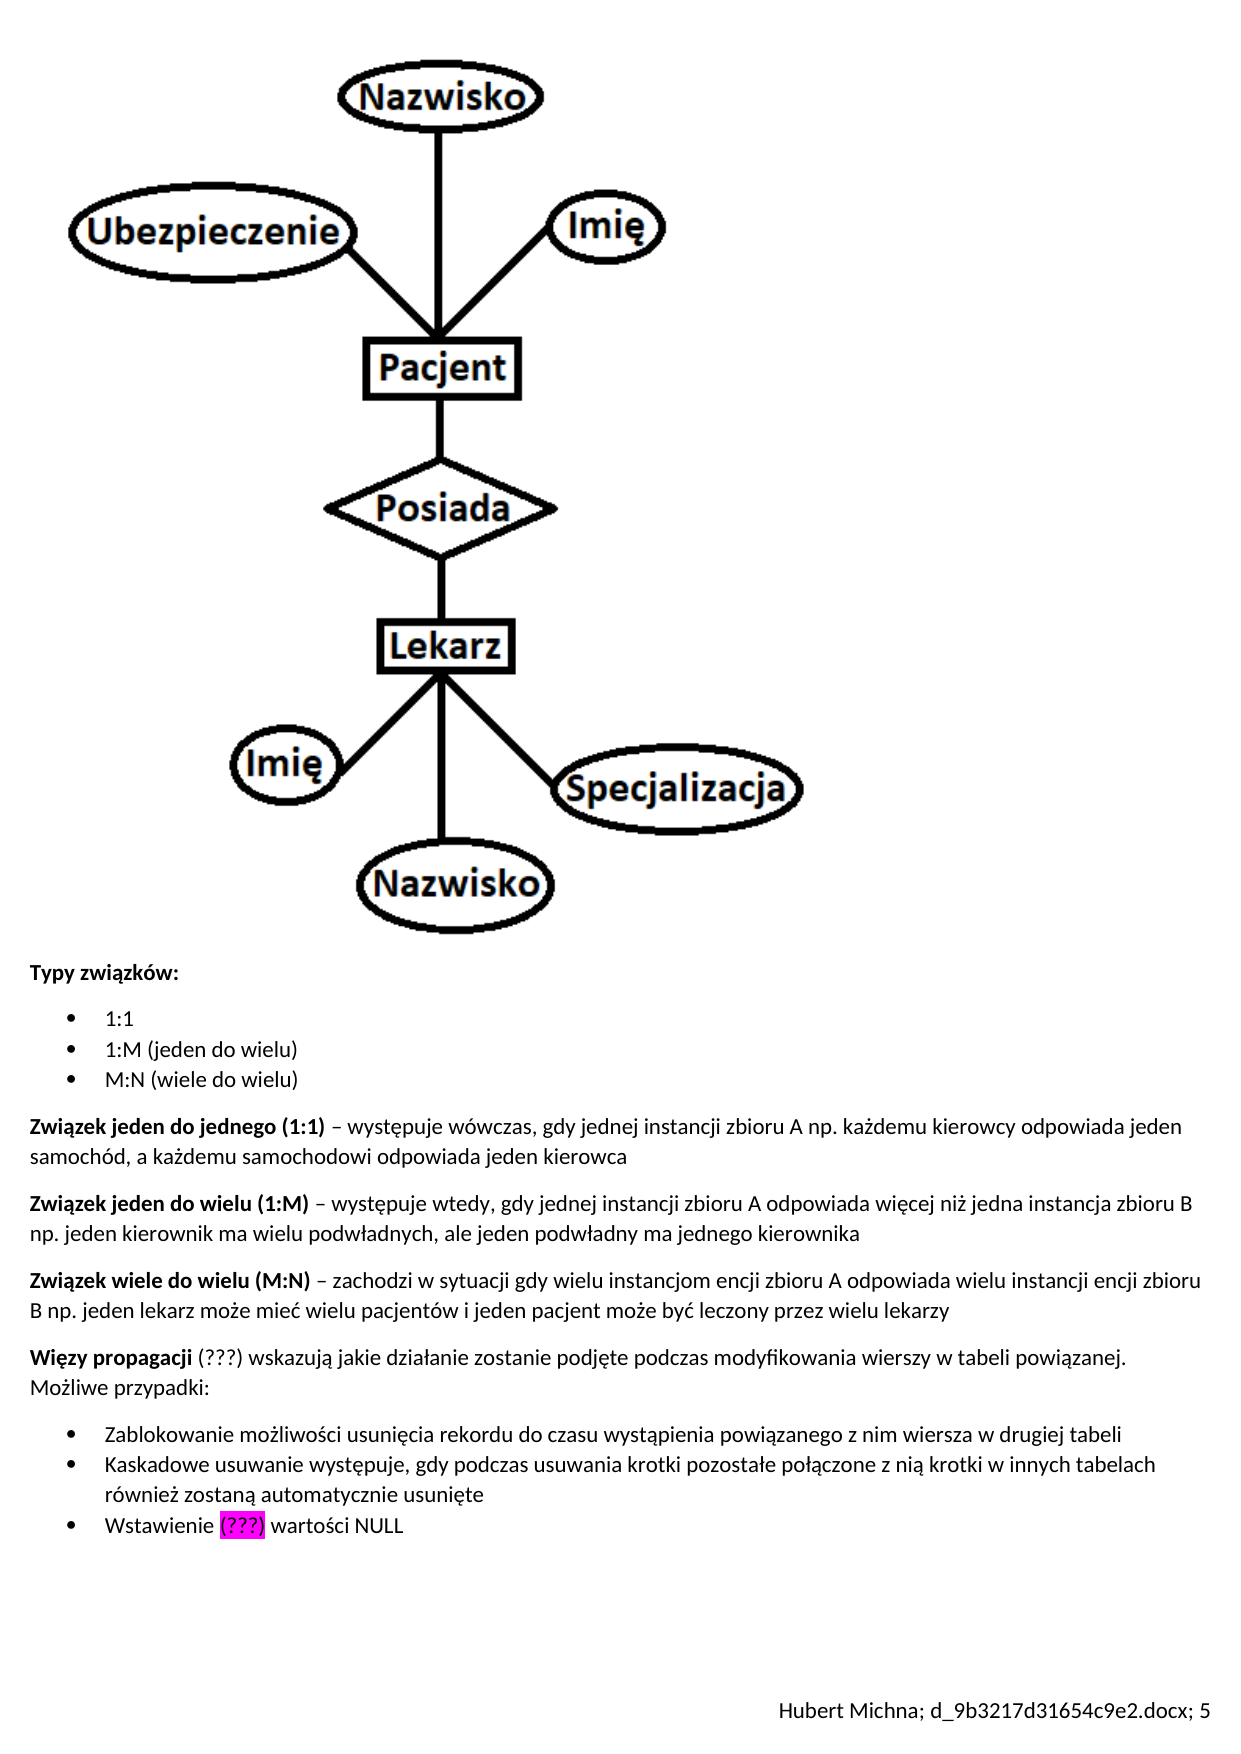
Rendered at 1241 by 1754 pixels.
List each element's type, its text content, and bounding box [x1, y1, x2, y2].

list Wstawienie (???) wartości NULL [265, 1511, 1211, 1539]
picture [67, 57, 807, 939]
text Związek wiele do wielu (M:N) – zachodzi w sytuacji gdy wielu instancjom encji zbioru A odpowiada wielu instancji encji zbioru B np. jeden lekarz może mieć wielu pacjentów i jeden pacjent może być leczony przez wielu lekarzy [29, 1266, 1211, 1324]
list Zablokowanie możliwości usunięcia rekordu do czasu wystąpienia powiązanego z nim wiersza w drugiej tabeli [67, 1420, 1211, 1448]
list 1:M (jeden do wielu) [67, 1035, 1211, 1063]
list M:N (wiele do wielu) [67, 1065, 1211, 1093]
text Związek jeden do jednego (1:1) – występuje wówczas, gdy jednej instancji zbioru A np. każdemu kierowcy odpowiada jeden samochód, a każdemu samochodowi odpowiada jeden kierowca [29, 1112, 1211, 1170]
list 1:1 [67, 1004, 1211, 1033]
text Więzy propagacji (???) wskazują jakie działanie zostanie podjęte podczas modyfikowania wierszy w tabeli powiązanej. Możliwe przypadki: [29, 1343, 1211, 1401]
text Typy związków: [29, 958, 1211, 986]
text Związek jeden do wielu (1:M) – występuje wtedy, gdy jednej instancji zbioru A odpowiada więcej niż jedna instancja zbioru B np. jeden kierownik ma wielu podwładnych, ale jeden podwładny ma jednego kierownika [29, 1189, 1211, 1247]
list Wstawienie (???) wartości NULL [67, 1511, 220, 1539]
list Kaskadowe usuwanie występuje, gdy podczas usuwania krotki pozostałe połączone z nią krotki w innych tabelach również zostaną automatycznie usunięte [67, 1450, 1211, 1509]
